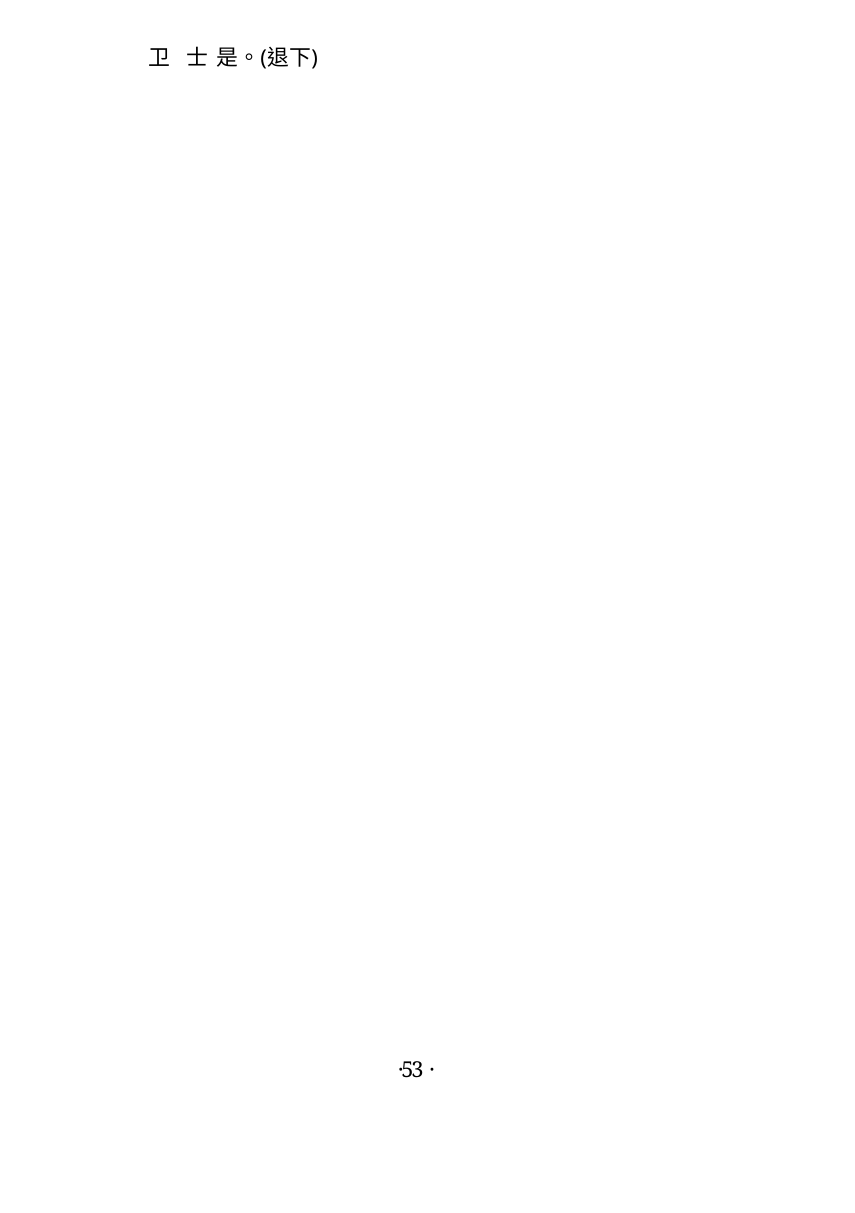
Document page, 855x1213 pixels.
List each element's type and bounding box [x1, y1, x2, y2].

text [148, 42, 456, 71]
